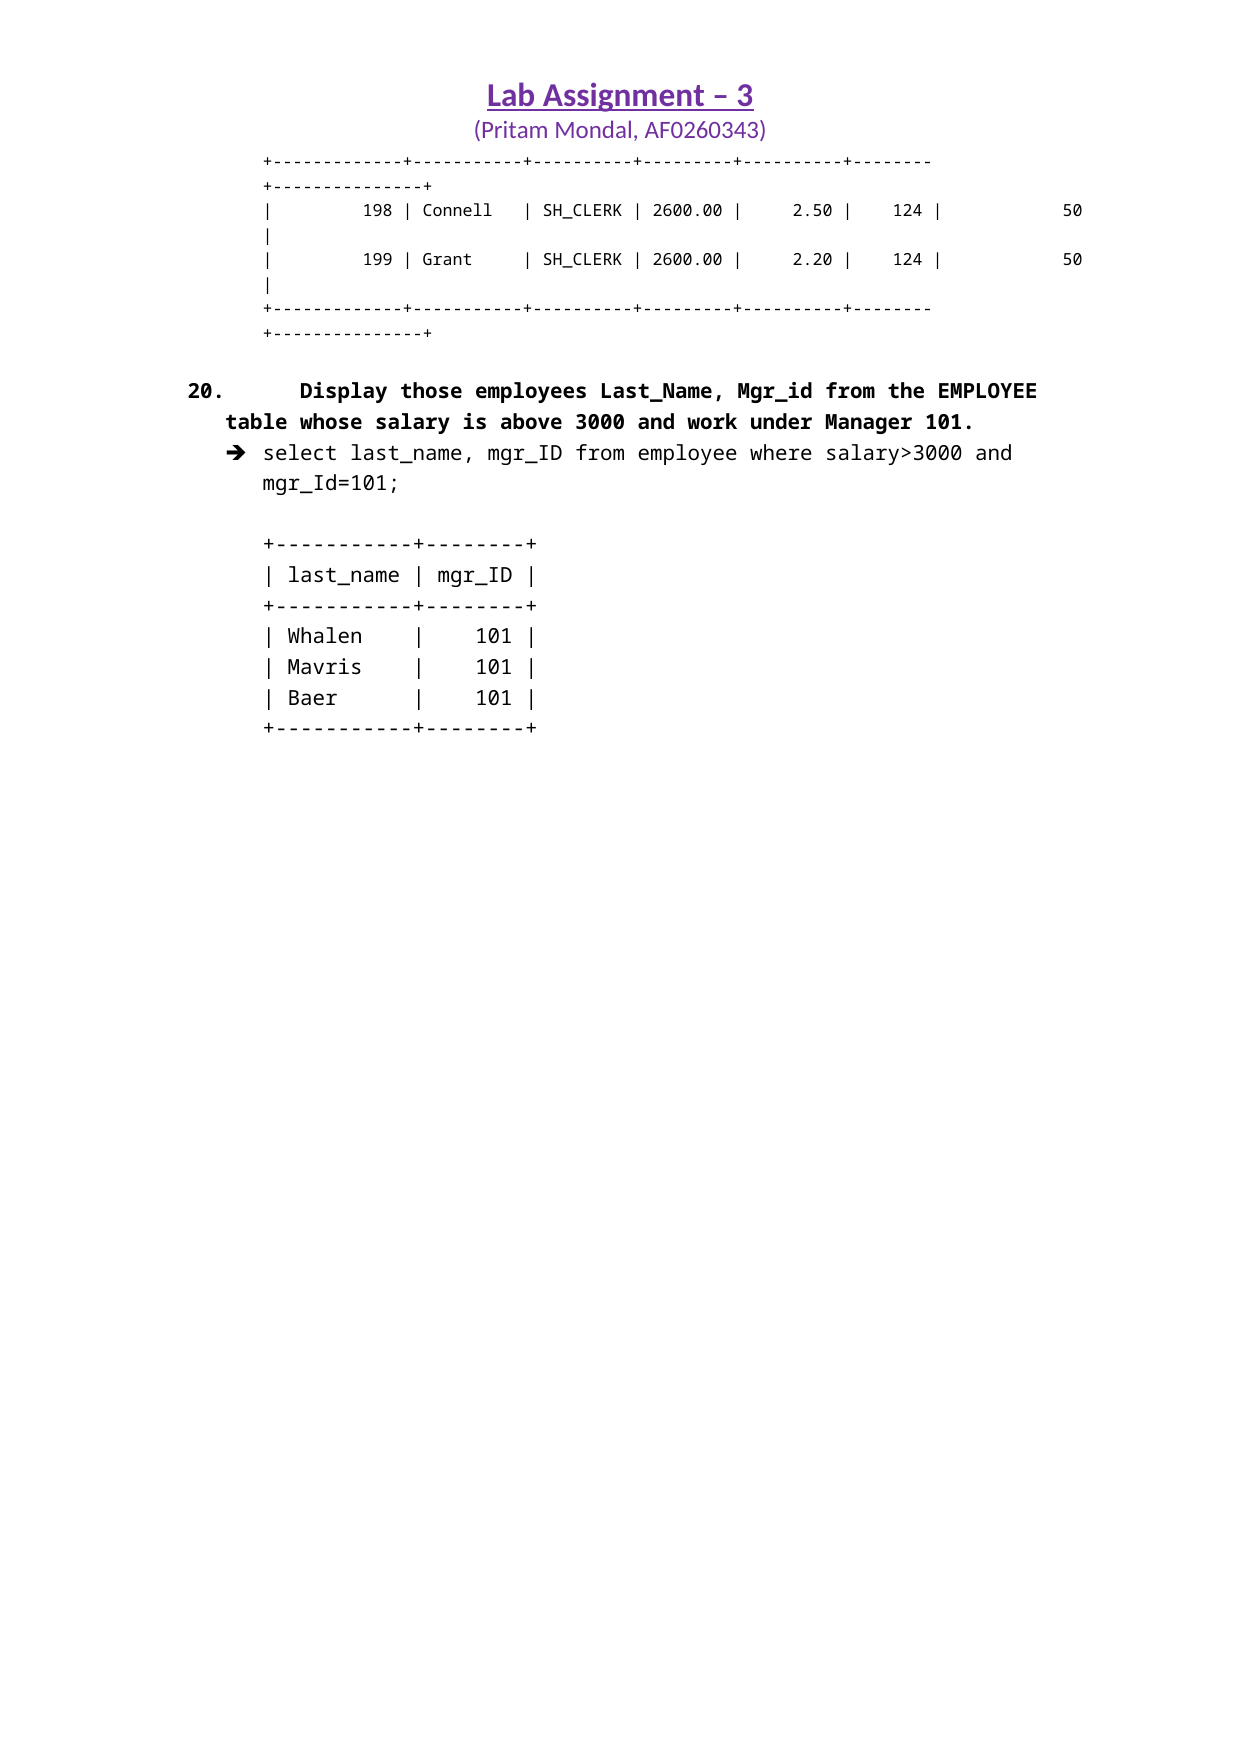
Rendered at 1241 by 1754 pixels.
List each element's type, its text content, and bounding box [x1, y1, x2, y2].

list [262, 150, 1090, 197]
list +-----------+--------+ [262, 529, 1090, 558]
list Display those employees Last_Name, Mgr_id from the EMPLOYEE table whose salary is above 3000 and work under Manager 101. [187, 376, 1090, 436]
list select last_name, mgr_ID from employee where salary>3000 and mgr_Id=101; [225, 438, 1090, 497]
list | 198 | Connell | SH_CLERK | 2600.00 | 2.50 | 124 | 50 | [262, 199, 1090, 246]
list | last_name | mgr_ID | [262, 560, 1090, 589]
list | Mavris | 101 | [262, 652, 1090, 681]
list | 199 | Grant | SH_CLERK | 2600.00 | 2.20 | 124 | 50 | [262, 248, 1090, 295]
list +-----------+--------+ [262, 591, 1090, 619]
list | Baer | 101 | [262, 683, 1090, 711]
list +-------------+-----------+----------+---------+----------+--------+---------------+ [262, 297, 1090, 344]
list | Whalen | 101 | [262, 621, 1090, 650]
list +-----------+--------+ [262, 713, 1090, 742]
